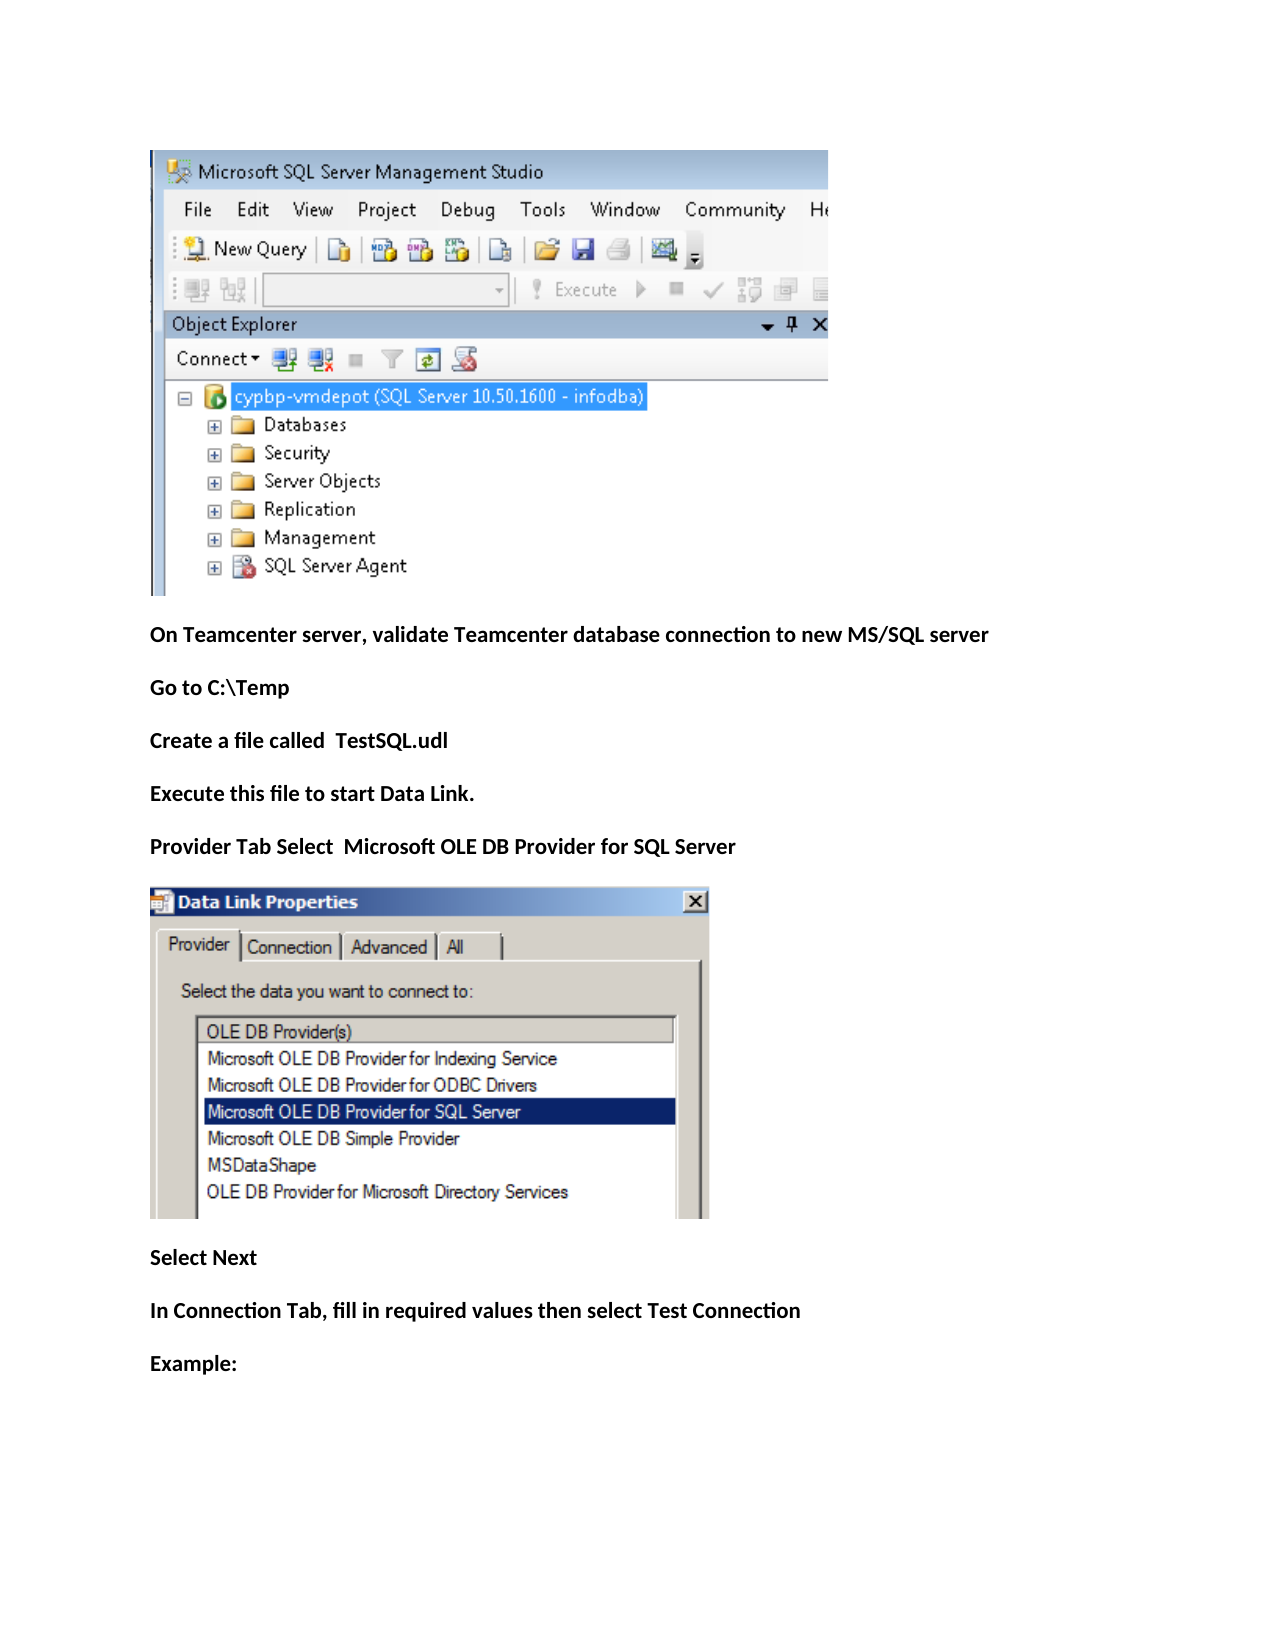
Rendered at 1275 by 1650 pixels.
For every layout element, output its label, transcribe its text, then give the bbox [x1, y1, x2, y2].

text Execute this file to start Data Link. [150, 779, 1125, 807]
text In Connection Tab, fill in required values then select Test Connection [150, 1296, 1125, 1324]
text Example: [150, 1349, 1125, 1377]
text Create a file called TestSQL.udl [150, 726, 1125, 754]
text Provider Tab Select Microsoft OLE DB Provider for SQL Server [150, 832, 1125, 860]
text On Teamcenter server, validate Teamcenter database connection to new MS/SQL server [150, 620, 1125, 648]
picture [150, 150, 829, 596]
picture [150, 885, 710, 1219]
text Go to C:\Temp [150, 673, 1125, 701]
text Select Next [150, 1243, 1125, 1271]
